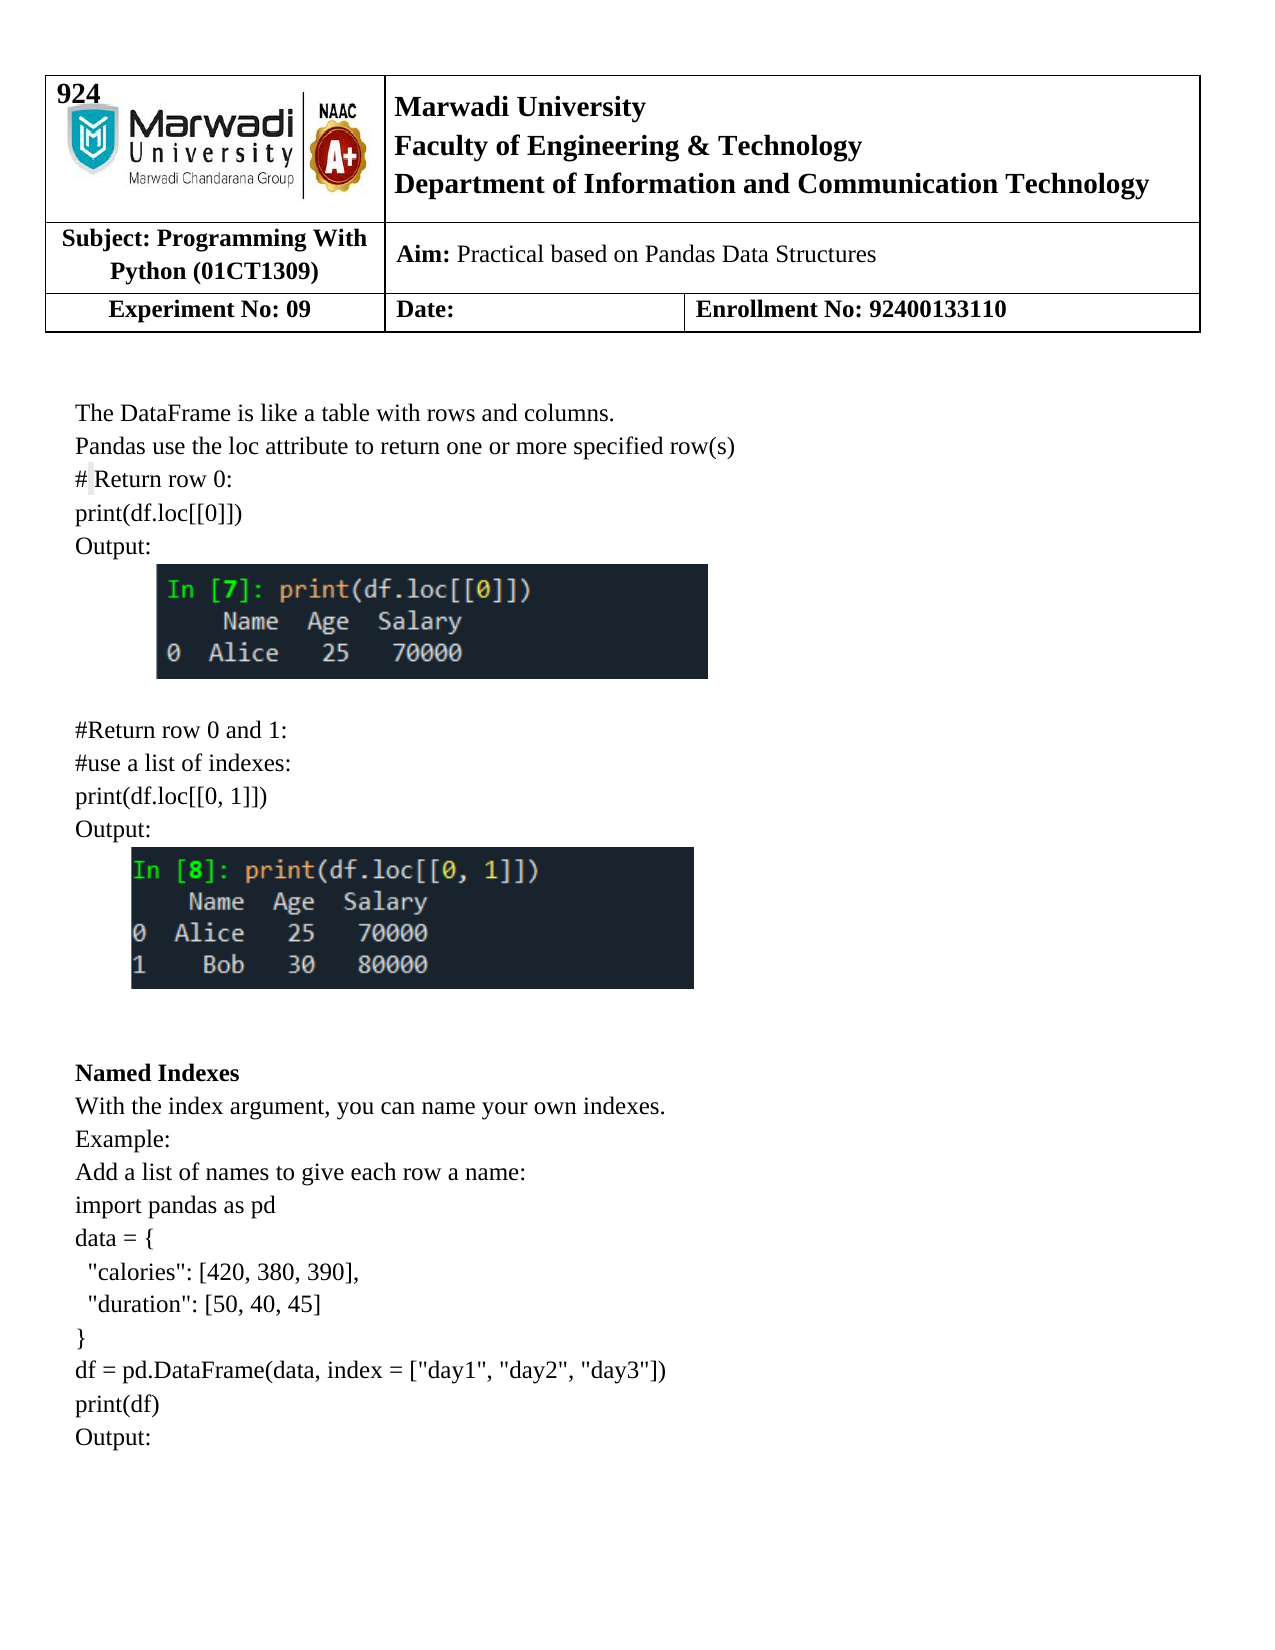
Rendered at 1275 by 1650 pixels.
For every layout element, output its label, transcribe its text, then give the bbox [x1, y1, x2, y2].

text print(df.loc[[0]]) [75, 498, 1200, 527]
picture [58, 94, 65, 102]
text Output: [75, 814, 1200, 843]
text The DataFrame is like a table with rows and columns. [75, 398, 1200, 427]
text } [75, 1323, 1200, 1351]
text With the index argument, you can name your own indexes. [75, 1091, 1200, 1120]
text data = { [75, 1223, 1200, 1252]
text import pandas as pd [75, 1191, 1200, 1219]
picture [58, 80, 374, 213]
text Add a list of names to give each row a name: [75, 1157, 1200, 1186]
text Pandas use the loc attribute to return one or more specified row(s) [75, 431, 1200, 460]
text "duration": [50, 40, 45] [75, 1289, 1200, 1318]
picture [156, 564, 708, 679]
text Example: [75, 1124, 1200, 1153]
text "calories": [420, 380, 390], [75, 1257, 1200, 1285]
text Named Indexes [75, 1058, 1200, 1087]
text Output: [75, 1422, 1200, 1450]
text #use a list of indexes: [75, 748, 1200, 777]
text #Return row 0 and 1: [75, 715, 1200, 744]
text # Return row 0: [94, 464, 1200, 493]
picture [131, 847, 694, 989]
text df = pd.DataFrame(data, index = ["day1", "day2", "day3"]) [75, 1356, 1200, 1384]
text print(df.loc[[0, 1]]) [75, 781, 1200, 810]
text Output: [75, 531, 1200, 560]
text print(df) [75, 1389, 1200, 1417]
